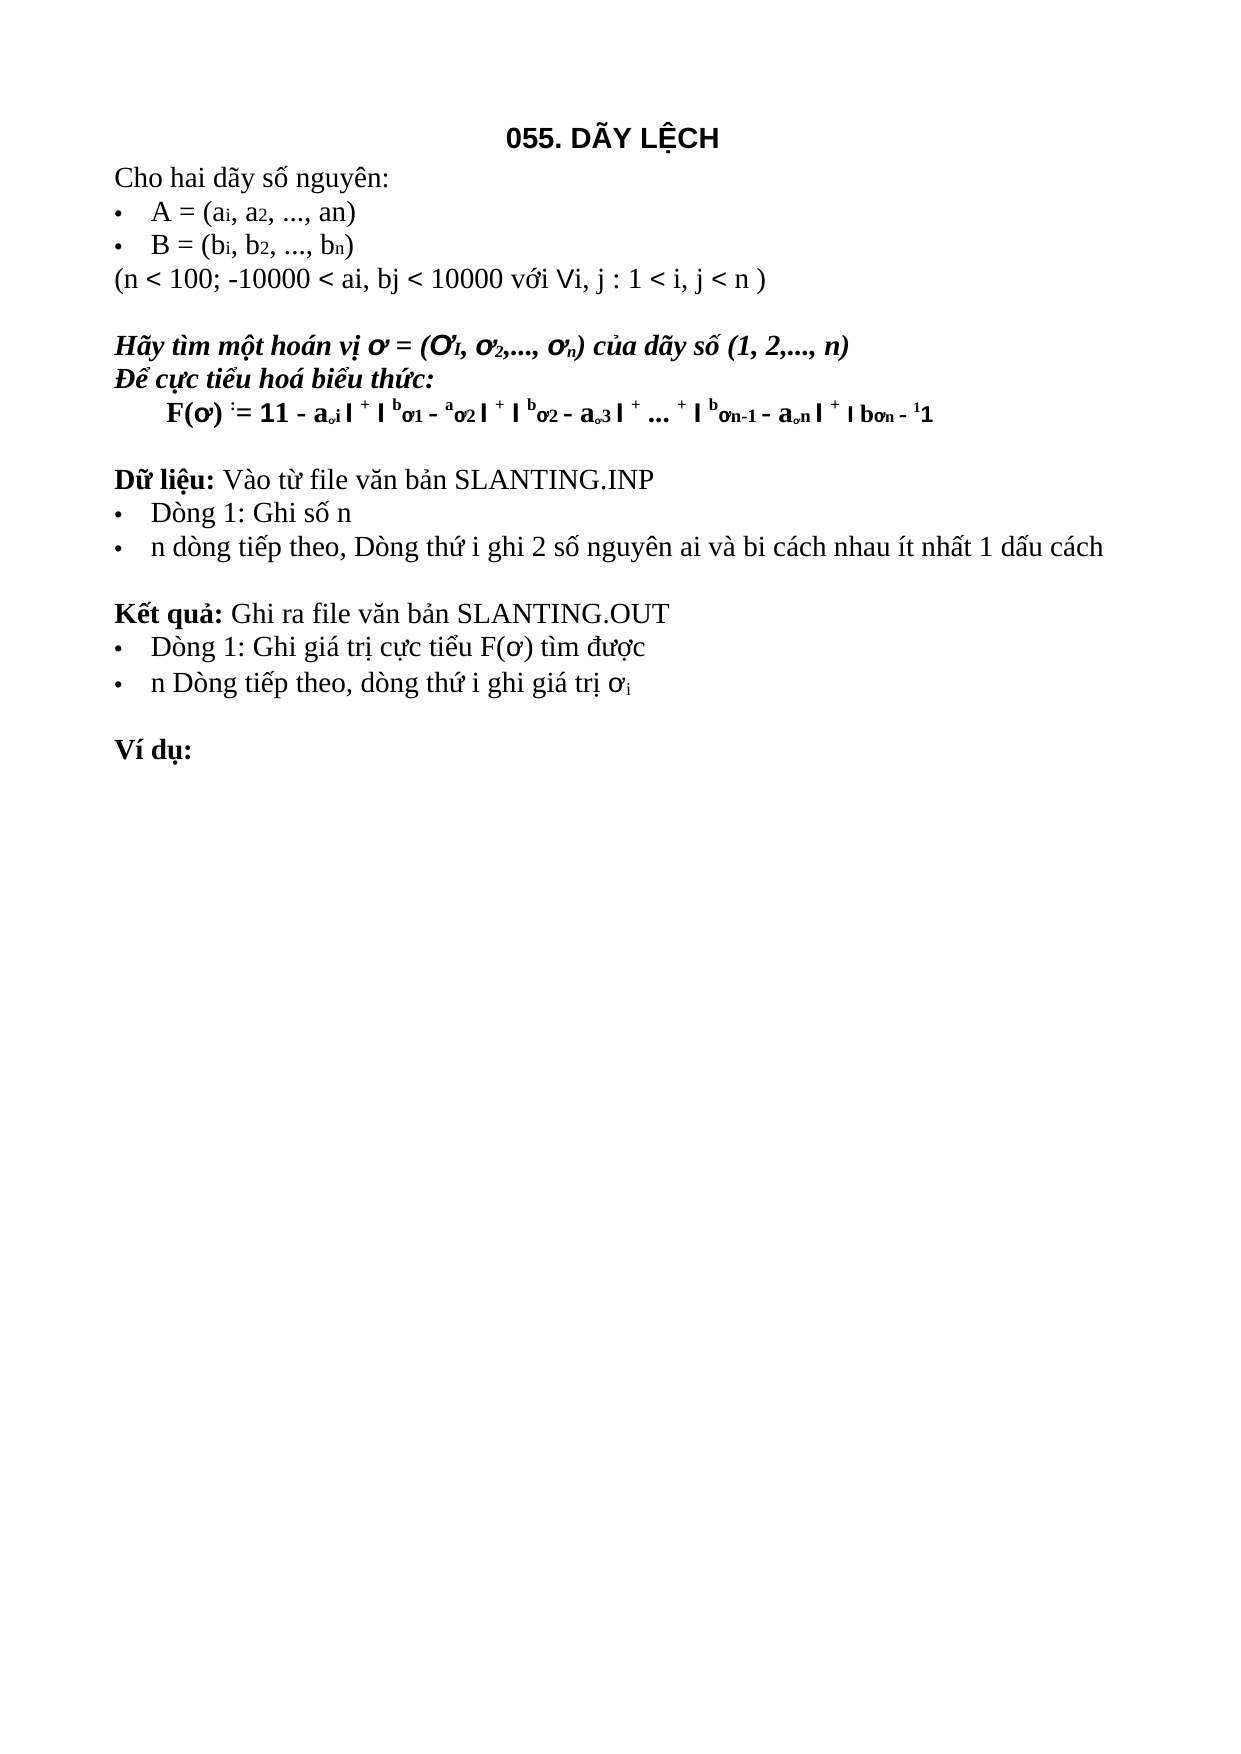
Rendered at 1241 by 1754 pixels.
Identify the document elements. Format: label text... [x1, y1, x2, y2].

subtitle 055. DÃY LỆCH [114, 121, 1111, 154]
list B = (bi, b2, ..., bn) [114, 227, 1111, 261]
list Dòng 1: Ghi số n [114, 496, 1111, 529]
text Hãy tìm một hoán vị ơ = (ƠI, ơ2,..., ơn) của dãy số (1, 2,..., n) [114, 328, 1111, 362]
list Dòng 1: Ghi giá trị cực tiểu F(ơ) tìm được [114, 629, 1111, 663]
text Dữ liệu: Vào từ file văn bản SLANTING.INP [114, 462, 1111, 496]
list n Dòng tiếp theo, dòng thứ i ghi giá trị ơi [114, 663, 1111, 699]
text F(ơ) := 11 - aơi I + I bơ1 - aơ2 I + I bơ2 - aơ3 I + ... + I bơn-1 - aơn I + I bơn - 11 [114, 395, 1111, 429]
text Cho hai dãy số nguyên: [114, 160, 1111, 194]
list A = (ai, a2, ..., an) [114, 194, 1111, 227]
text (n < 100; -10000 < ai, bj < 10000 với Vi, j : 1 < i, j < n ) [114, 261, 1111, 294]
text Để cực tiểu hoá biểu thức: [114, 362, 1111, 395]
text Ví dụ: [114, 732, 1111, 766]
list n dòng tiếp theo, Dòng thứ i ghi 2 số nguyên ai và bi cách nhau ít nhất 1 dấu cách [114, 529, 1111, 563]
text Kết quả: Ghi ra file văn bản SLANTING.OUT [114, 596, 1111, 629]
